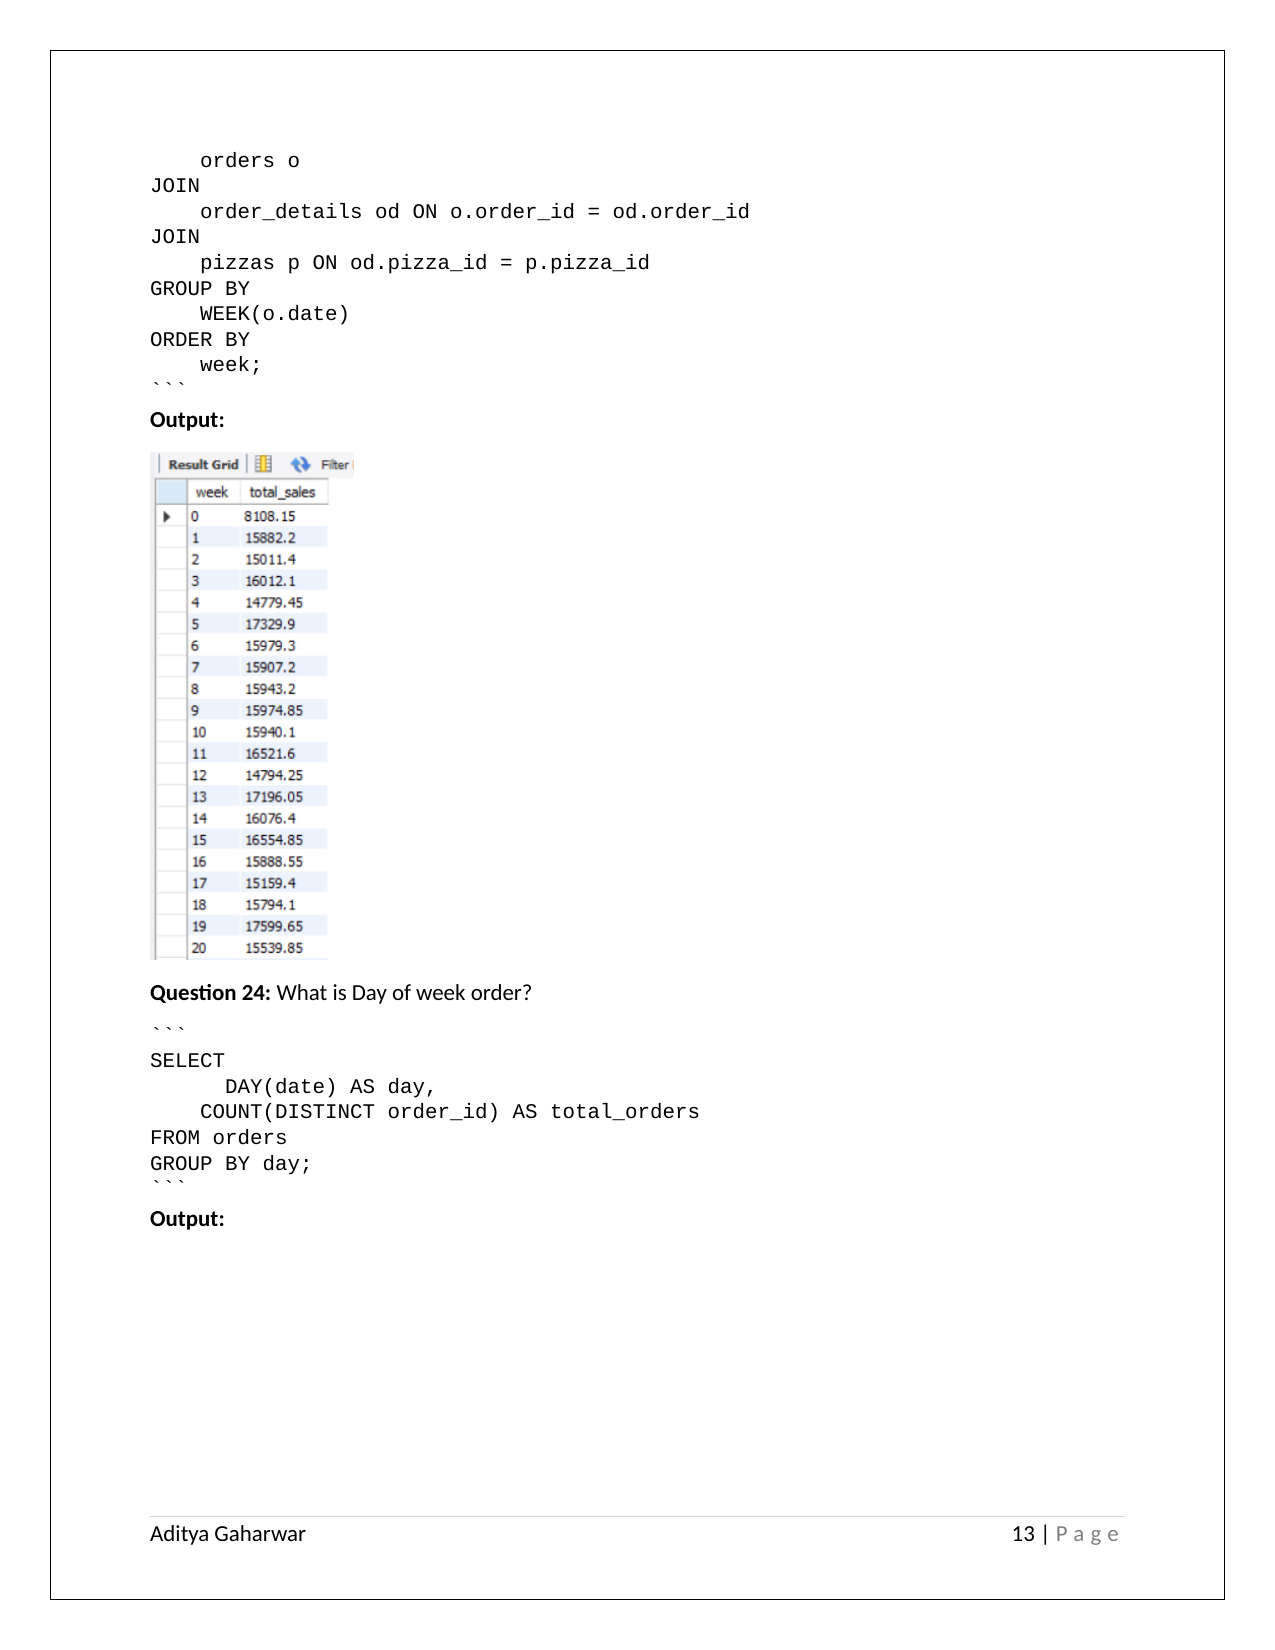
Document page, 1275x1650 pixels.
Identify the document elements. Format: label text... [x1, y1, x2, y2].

text GROUP BY day; [150, 1153, 1125, 1176]
text week; [150, 354, 1125, 378]
text COUNT(DISTINCT order_id) AS total_orders [150, 1102, 1125, 1125]
text orders o [150, 150, 1125, 174]
text GROUP BY [150, 278, 1125, 301]
text JOIN [150, 176, 1125, 199]
picture [150, 452, 354, 960]
text pizzas p ON od.pizza_id = p.pizza_id [150, 252, 1125, 276]
text order_details od ON o.order_id = od.order_id [150, 201, 1125, 225]
text ``` [150, 1025, 1125, 1049]
text ORDER BY [150, 329, 1125, 352]
text DAY(date) AS day, [150, 1076, 1125, 1100]
text ``` [150, 1178, 1125, 1202]
text SELECT [150, 1051, 1125, 1074]
text ``` [150, 380, 1125, 403]
text JOIN [150, 227, 1125, 250]
text Question 24: What is Day of week order? [150, 978, 1125, 1006]
text WEEK(o.date) [150, 303, 1125, 327]
text FROM orders [150, 1127, 1125, 1151]
text Output: [150, 1204, 1125, 1232]
text Output: [150, 405, 1125, 433]
